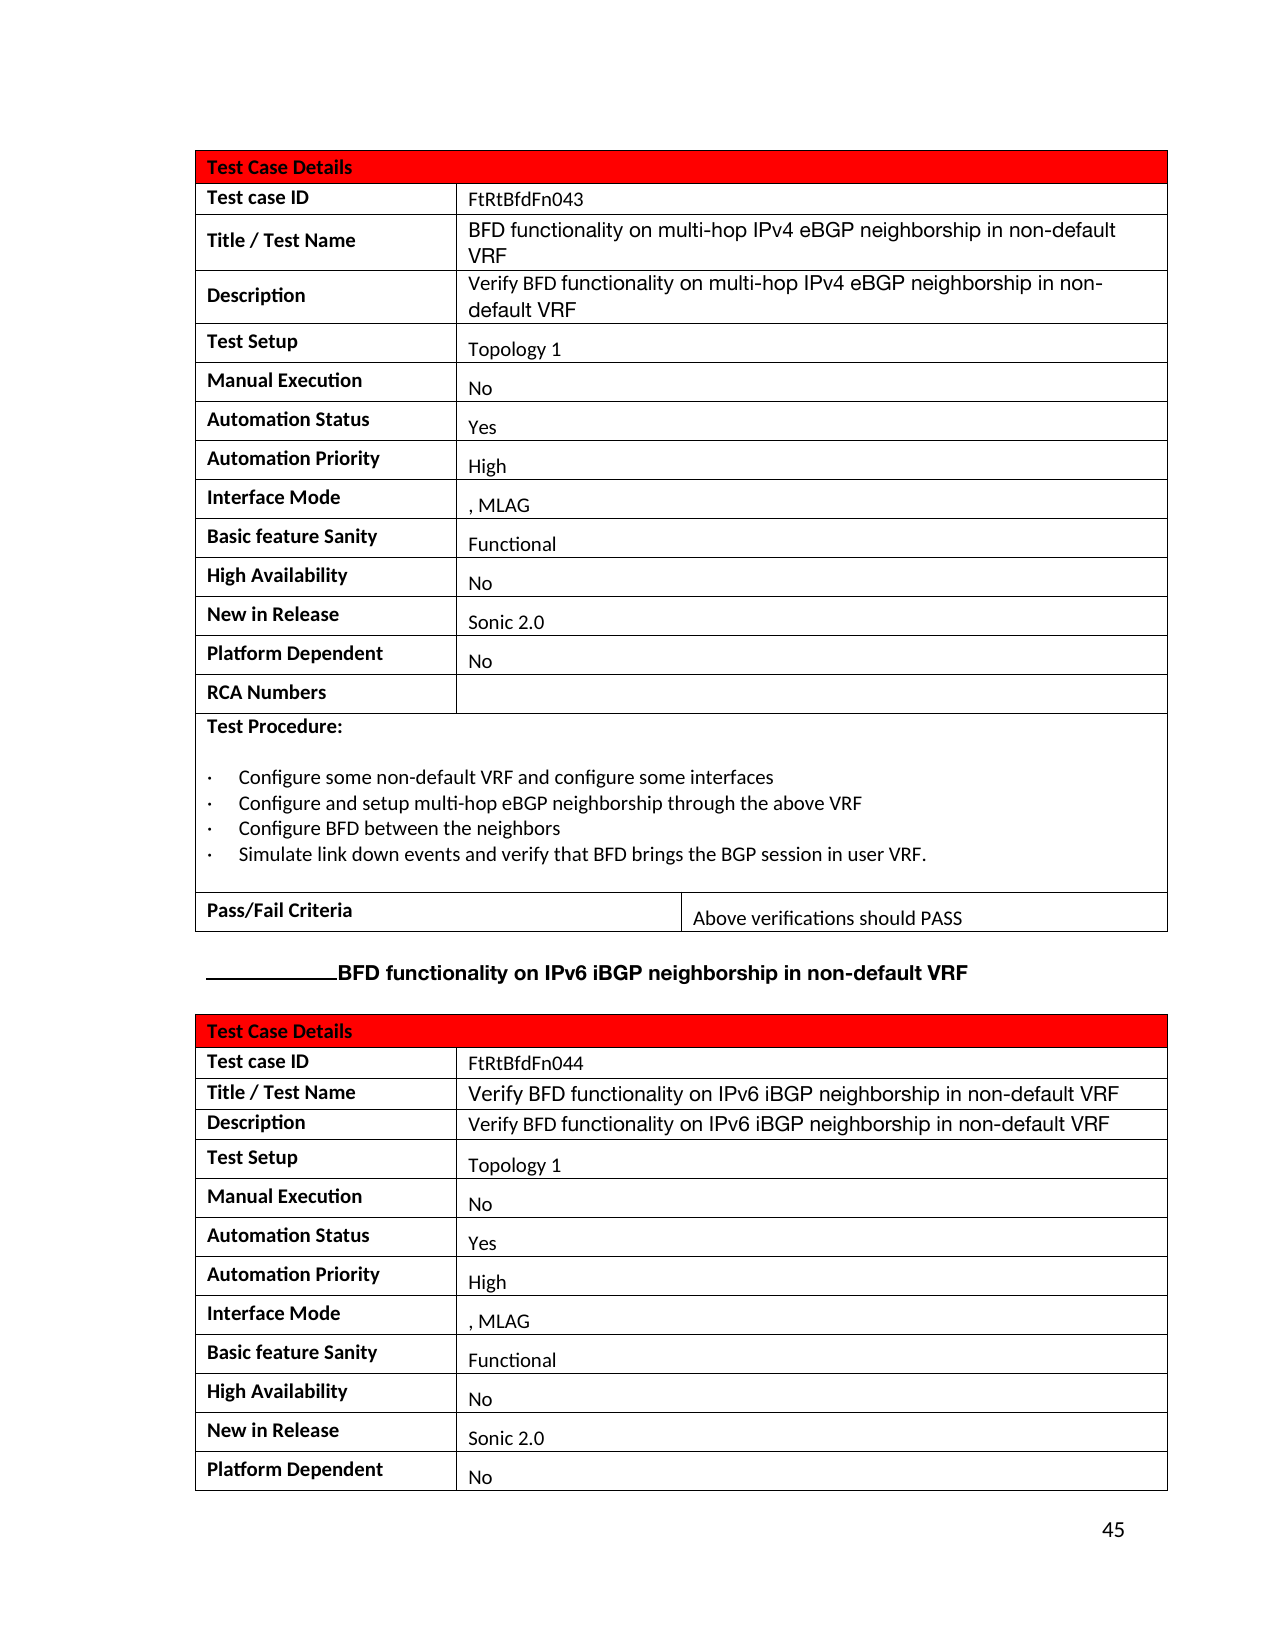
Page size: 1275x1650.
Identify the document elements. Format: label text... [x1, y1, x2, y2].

table_cell RCA Numbers [196, 675, 456, 713]
table_cell Above verifications should PASS [682, 893, 1167, 931]
table_cell Verify BFD functionality on IPv6 iBGP neighborship in non-default VRF [457, 1079, 1167, 1108]
table_cell BFD functionality on multi-hop IPv4 eBGP neighborship in non-default VRF [457, 215, 1167, 269]
table_cell Test Setup [196, 1140, 456, 1178]
table_cell Test case ID [196, 1048, 456, 1078]
table_cell Interface Mode [196, 480, 456, 518]
table_cell No [457, 363, 1167, 401]
table_cell Sonic 2.0 [457, 1413, 1167, 1451]
table_cell Description [196, 271, 456, 323]
table_cell Sonic 2.0 [457, 597, 1167, 635]
table_cell No [457, 558, 1167, 596]
table_cell Title / Test Name [196, 1079, 456, 1108]
table_cell Verify BFD functionality on IPv6 iBGP neighborship in non-default VRF [457, 1110, 1167, 1139]
table_cell Automation Priority [196, 1257, 456, 1295]
table_cell No [457, 1374, 1167, 1412]
table_cell Title / Test Name [196, 215, 456, 269]
table_cell High [457, 441, 1167, 479]
table_cell [457, 675, 1167, 713]
subtitle BFD functionality on IPv6 iBGP neighborship in non-default VRF [206, 959, 1125, 986]
table_cell Test Procedure: · Configure some non-default VRF and configure some interfaces · Configure and setup multi-hop eBGP neighborship through the above VRF · Configure BFD between the neighbors · Simulate link down events and verify that BFD brings the BGP session in user VRF. [196, 714, 1167, 892]
table_cell Verify BFD functionality on multi-hop IPv4 eBGP neighborship in non-default VRF [457, 271, 561, 323]
table_cell Pass/Fail Criteria [196, 893, 681, 931]
table_cell High [457, 1257, 1167, 1295]
table_cell Automation Priority [196, 441, 456, 479]
table_cell , MLAG [457, 1296, 1167, 1334]
table_cell Manual Execution [196, 363, 456, 401]
table_cell High Availability [196, 1374, 456, 1412]
table_cell Platform Dependent [196, 1452, 456, 1490]
table_cell Verify BFD functionality on multi-hop IPv4 eBGP neighborship in non-default VRF [576, 271, 1167, 323]
table_cell No [457, 1452, 1167, 1490]
table_cell Test Setup [196, 324, 456, 362]
table_cell No [457, 636, 1167, 674]
table_cell Yes [457, 402, 1167, 440]
table_cell Interface Mode [196, 1296, 456, 1334]
table_cell , MLAG [457, 480, 1167, 518]
table_cell Automation Status [196, 402, 456, 440]
table_cell Yes [457, 1218, 1167, 1256]
table_cell Topology 1 [457, 324, 1167, 362]
table_cell New in Release [196, 1413, 456, 1451]
table_cell FtRtBfdFn043 [457, 184, 1167, 214]
table_cell New in Release [196, 597, 456, 635]
table_cell Automation Status [196, 1218, 456, 1256]
table_cell Test case ID [196, 184, 456, 214]
table_cell FtRtBfdFn044 [457, 1048, 1167, 1078]
table_cell Functional [457, 1335, 1167, 1373]
table_cell High Availability [196, 558, 456, 596]
table_cell Functional [457, 519, 1167, 557]
table_header Test Case Details [196, 151, 1167, 183]
table_cell Platform Dependent [196, 636, 456, 674]
table_cell Basic feature Sanity [196, 519, 456, 557]
table_cell Basic feature Sanity [196, 1335, 456, 1373]
table_cell No [457, 1179, 1167, 1217]
table_cell Description [196, 1110, 456, 1139]
table_header Test Case Details [196, 1015, 1167, 1047]
table_cell Manual Execution [196, 1179, 456, 1217]
table_cell Topology 1 [457, 1140, 1167, 1178]
